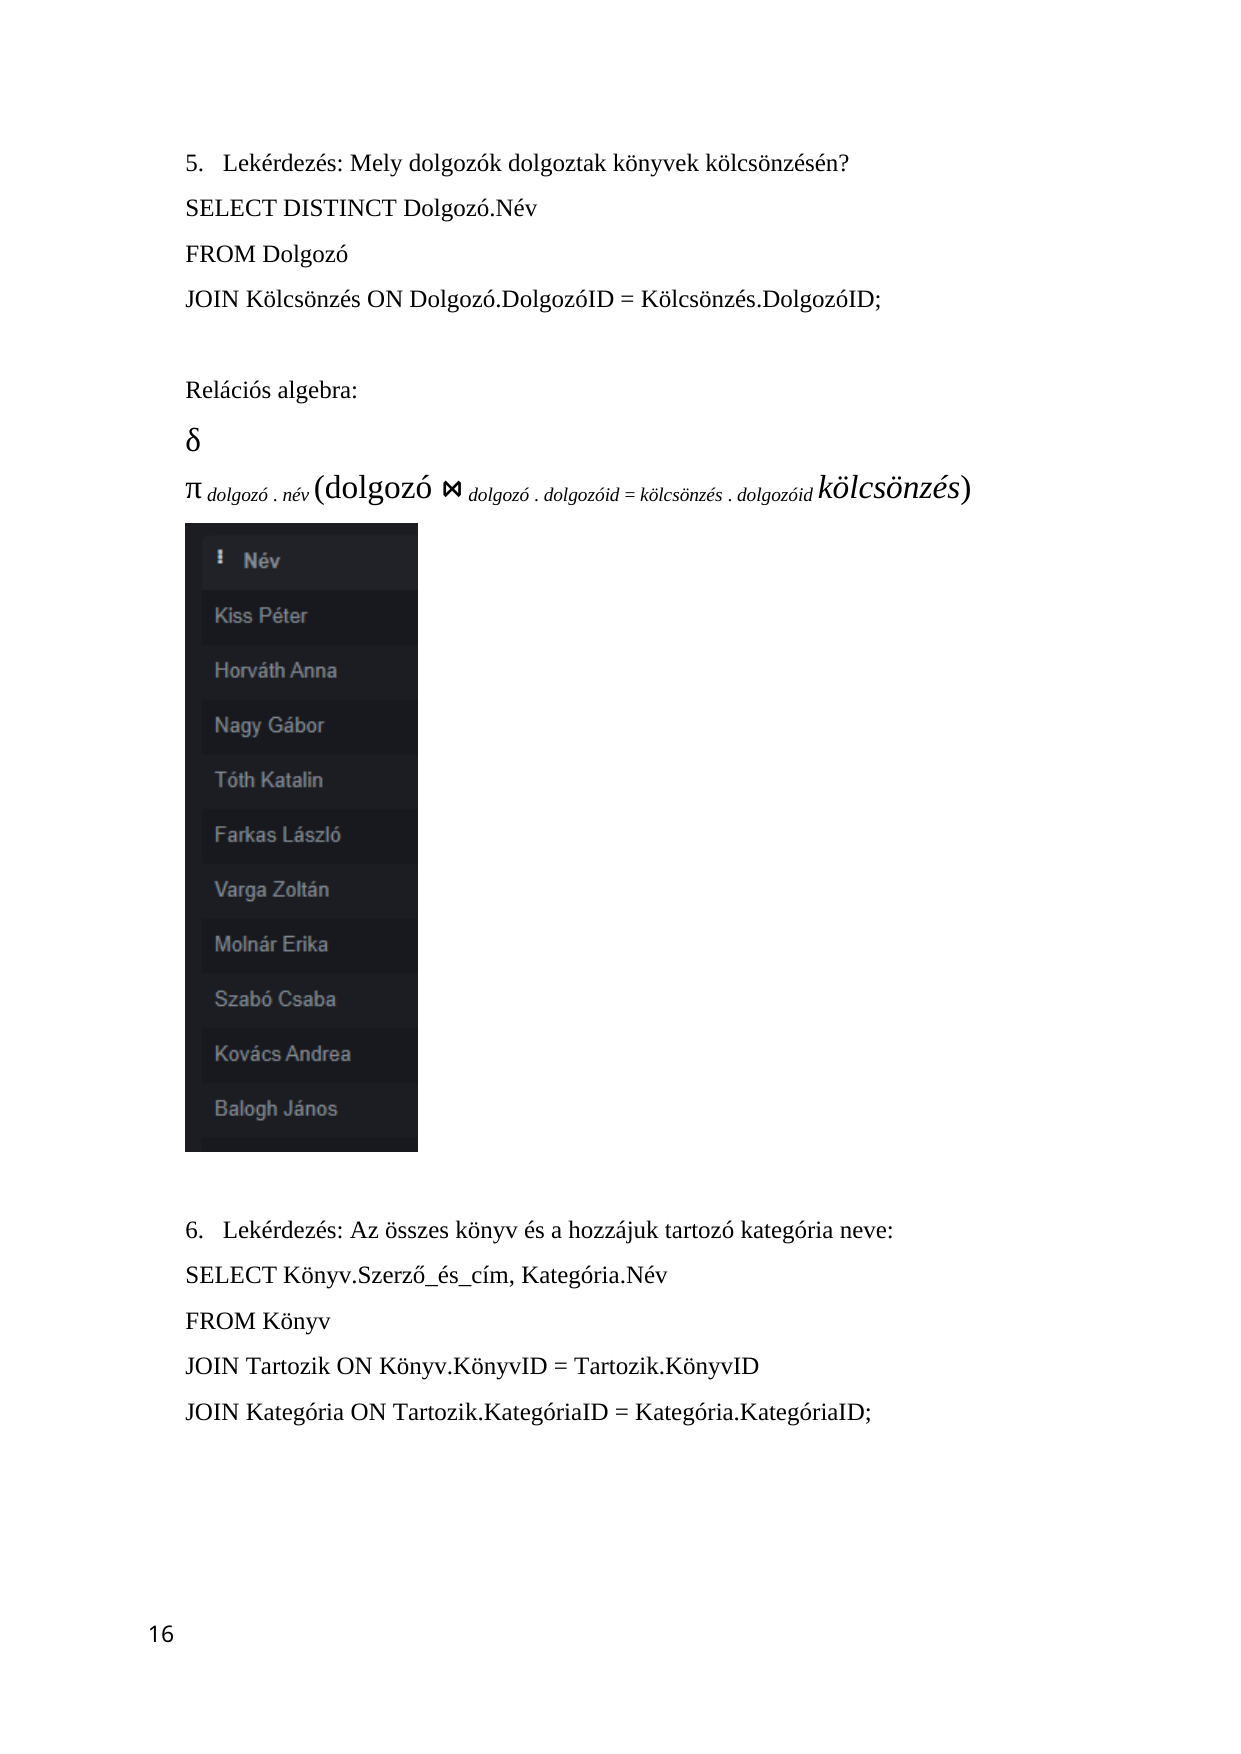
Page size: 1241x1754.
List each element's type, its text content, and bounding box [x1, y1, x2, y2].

text JOIN Kölcsönzés ON Dolgozó.DolgozóID = Kölcsönzés.DolgozóID; [185, 284, 1093, 313]
text SELECT DISTINCT Dolgozó.Név [185, 193, 1093, 222]
text δ π dolgozó . név (dolgozó ⋈ dolgozó . dolgozóid = kölcsönzés . dolgozóid kölcsönzés) [185, 421, 1093, 505]
text FROM Dolgozó [185, 239, 1093, 267]
picture [185, 523, 418, 1152]
text SELECT Könyv.Szerző_és_cím, Kategória.Név [185, 1260, 1093, 1289]
text JOIN Kategória ON Tartozik.KategóriaID = Kategória.KategóriaID; [185, 1397, 1093, 1426]
text FROM Könyv [185, 1306, 1093, 1334]
text JOIN Tartozik ON Könyv.KönyvID = Tartozik.KönyvID [185, 1351, 1093, 1380]
list Lekérdezés: Az összes könyv és a hozzájuk tartozó kategória neve: [185, 1215, 1093, 1243]
text Relációs algebra: [185, 375, 1093, 404]
list Lekérdezés: Mely dolgozók dolgoztak könyvek kölcsönzésén? [185, 148, 1093, 176]
